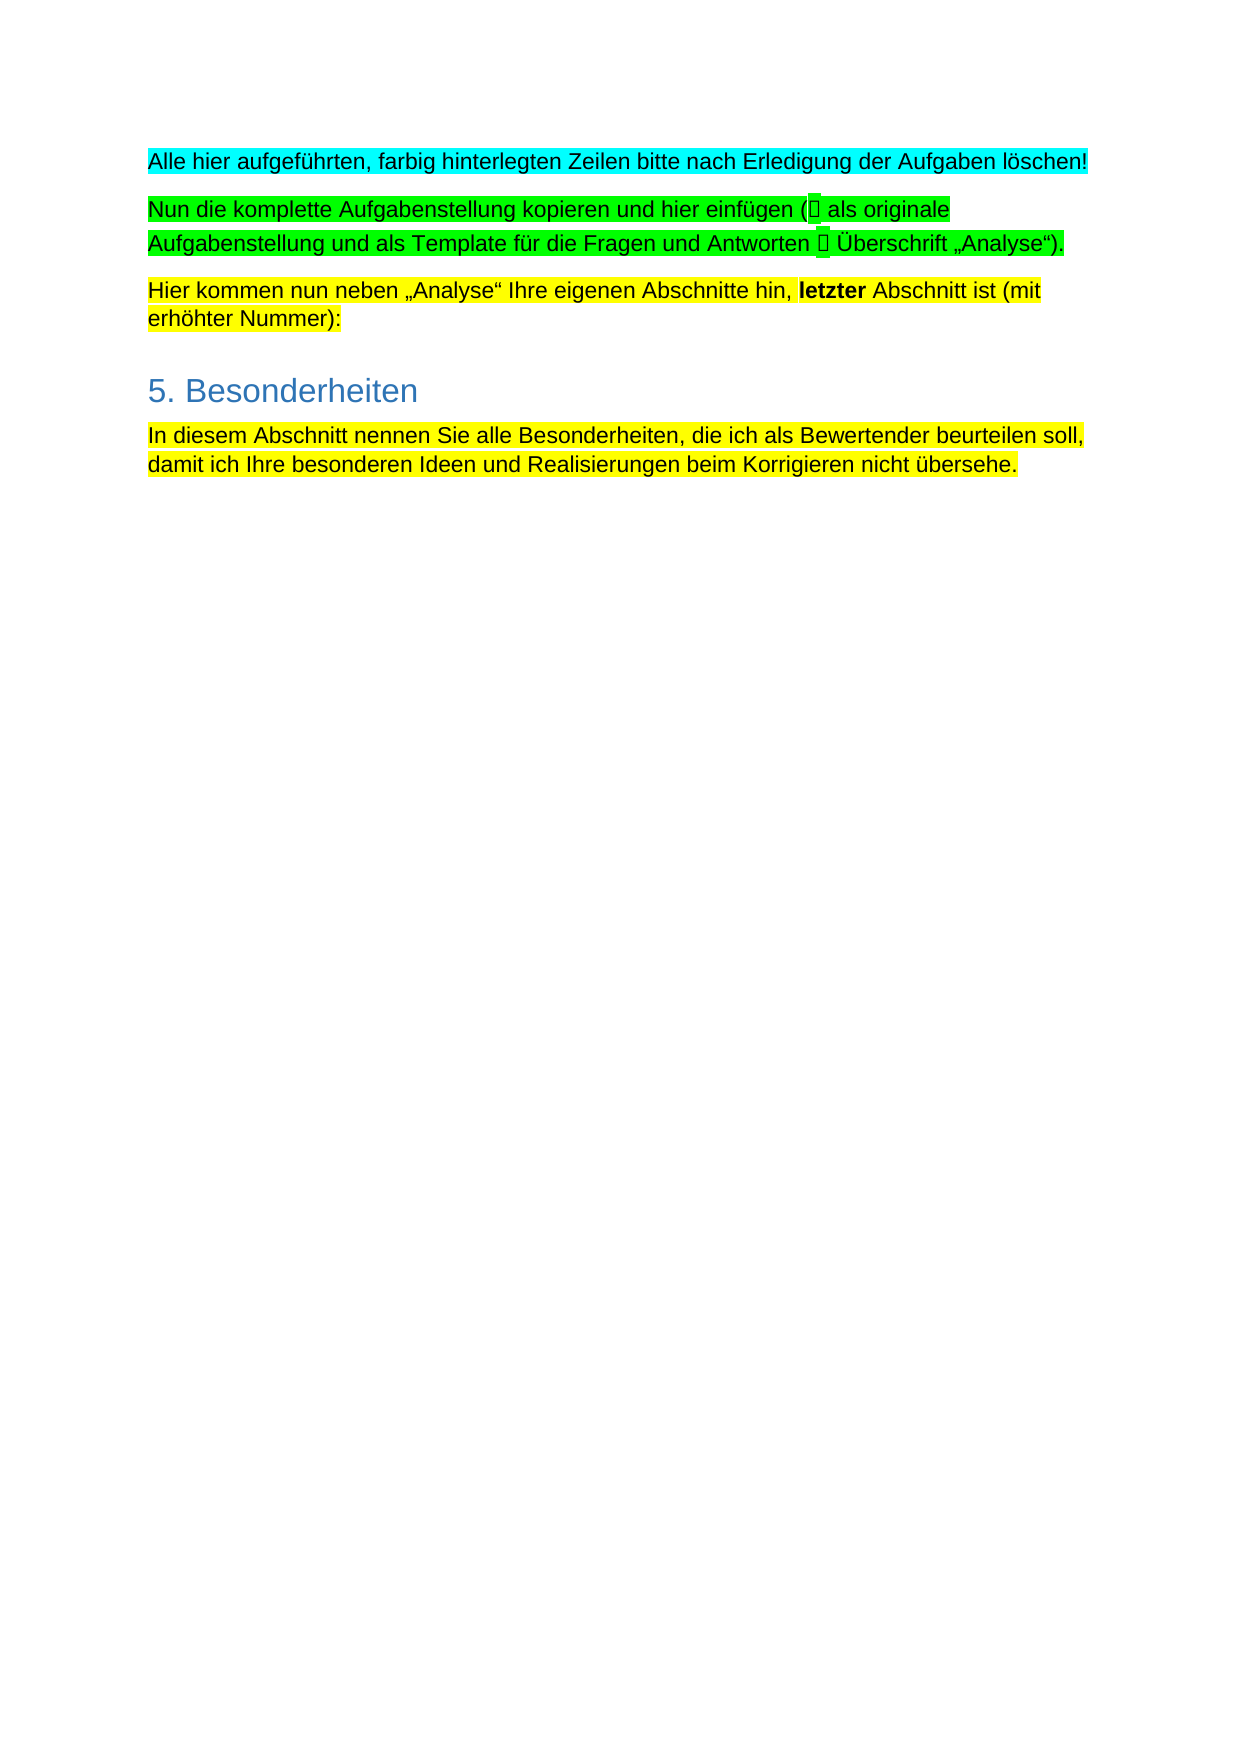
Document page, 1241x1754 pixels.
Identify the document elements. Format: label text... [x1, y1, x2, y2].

text In diesem Abschnitt nennen Sie alle Besonderheiten, die ich als Bewertender beurteilen soll, damit ich Ihre besonderen Ideen und Realisierungen beim Korrigieren nicht übersehe. [148, 422, 1093, 477]
text Hier kommen nun neben „Analyse“ Ihre eigenen Abschnitte hin, letzter Abschnitt ist (mit erhöhter Nummer): [148, 277, 1093, 332]
subtitle Besonderheiten [148, 371, 1093, 410]
text Nun die komplette Aufgabenstellung kopieren und hier einfügen ( als originale Aufgabenstellung und als Template für die Fragen und Antworten  Überschrift „Analyse“). [148, 193, 1093, 258]
